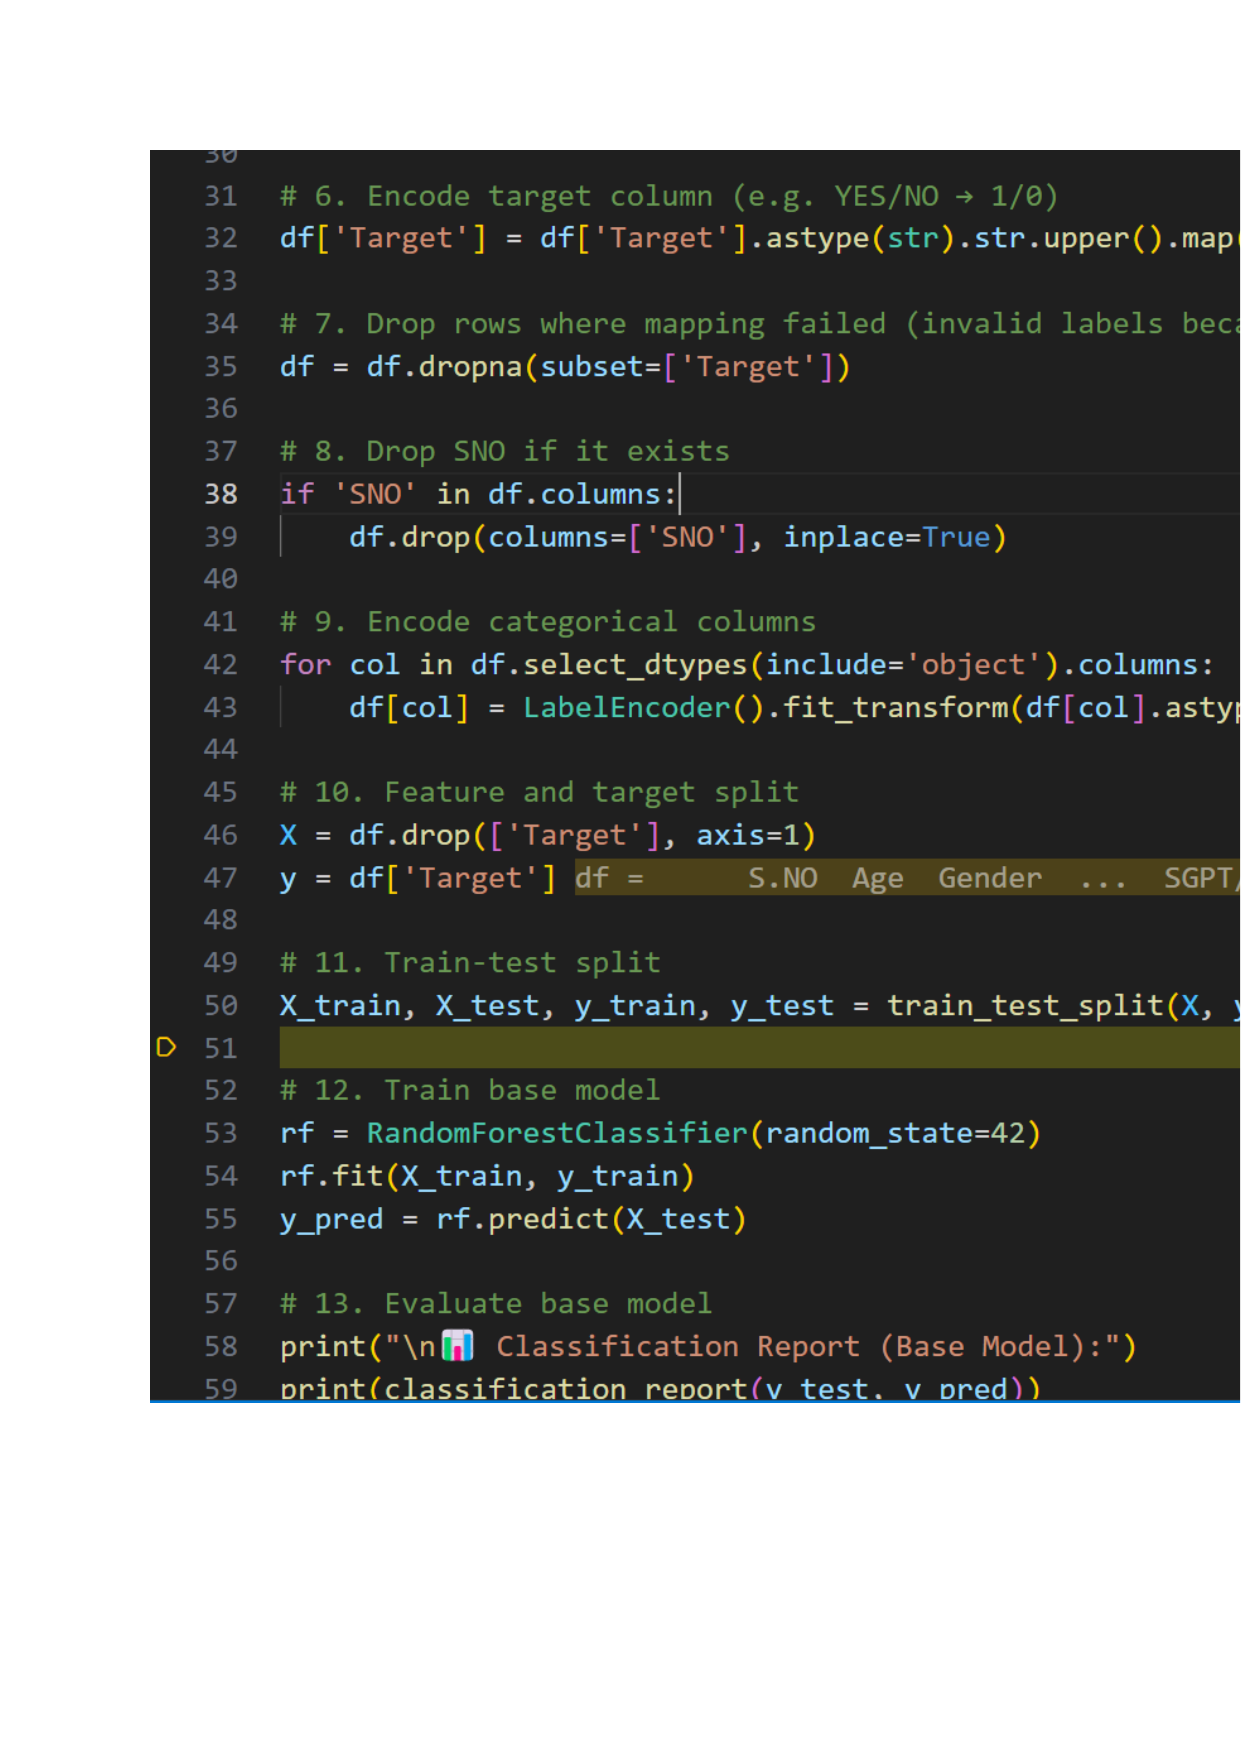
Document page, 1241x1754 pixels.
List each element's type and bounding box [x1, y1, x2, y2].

picture [150, 150, 1241, 1403]
